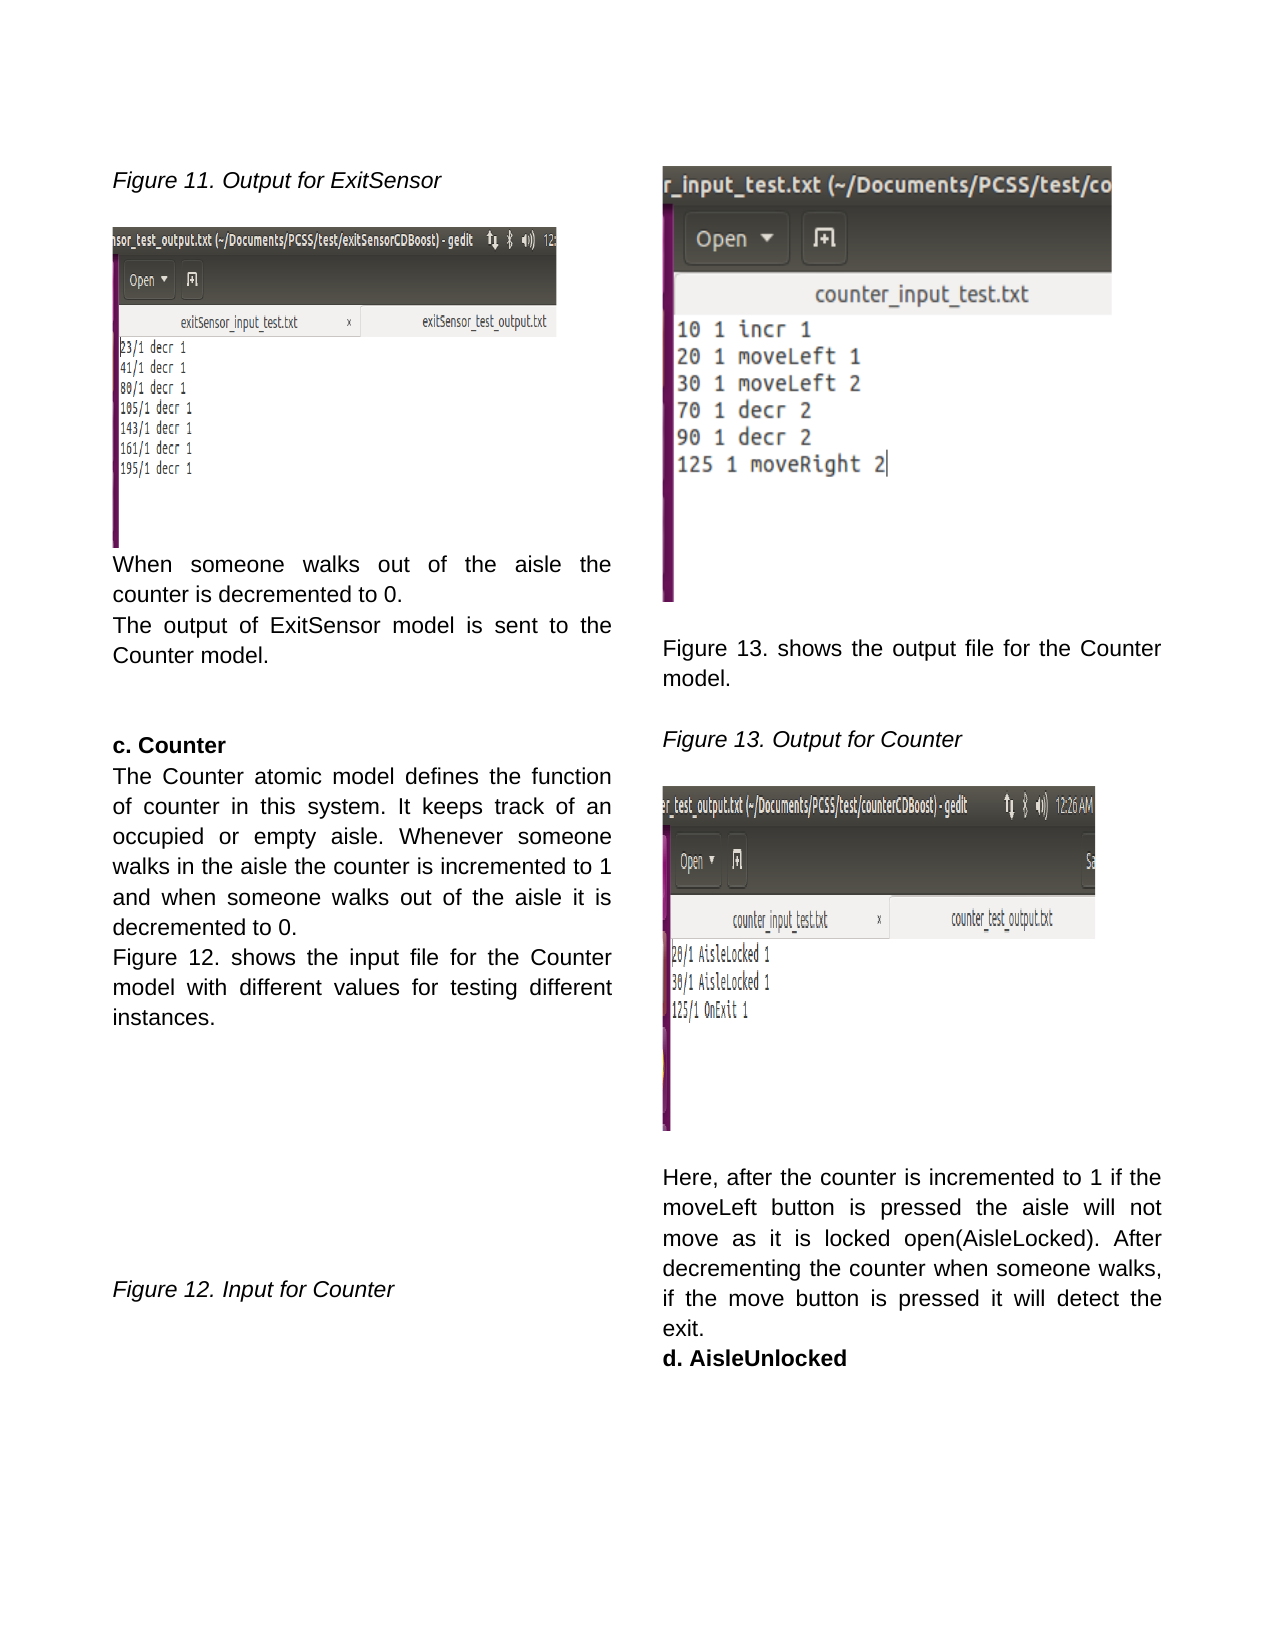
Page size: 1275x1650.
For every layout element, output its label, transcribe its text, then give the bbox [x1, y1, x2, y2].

text Figure 13. shows the output file for the Counter model. [662, 635, 1162, 692]
text d. AisleUnlocked [662, 1345, 1162, 1372]
text c. Counter [112, 732, 612, 759]
text When someone walks out of the aisle the counter is decremented to 0. [112, 551, 612, 608]
text The output of ExitSensor model is sent to the Counter model. [112, 612, 612, 668]
text Figure 12. shows the input file for the Counter model with different values for testing different instances. [112, 944, 612, 1031]
picture [662, 166, 1112, 602]
text Figure 13. Output for Counter [662, 726, 1162, 752]
text Figure 11. Output for ExitSensor [112, 167, 612, 193]
picture [662, 786, 1096, 1131]
text Here, after the counter is incremented to 1 if the moveLeft button is pressed the aisle will not move as it is locked open(AisleLocked). After decrementing the counter when someone walks, if the move button is pressed it will detect the exit. [662, 1164, 1162, 1341]
picture [112, 227, 557, 548]
text The Counter atomic model defines the function of counter in this system. It keeps track of an occupied or empty aisle. Whenever someone walks in the aisle the counter is incremented to 1 and when someone walks out of the aisle it is decremented to 0. [112, 763, 612, 940]
text Figure 12. Input for Counter [112, 1276, 612, 1303]
